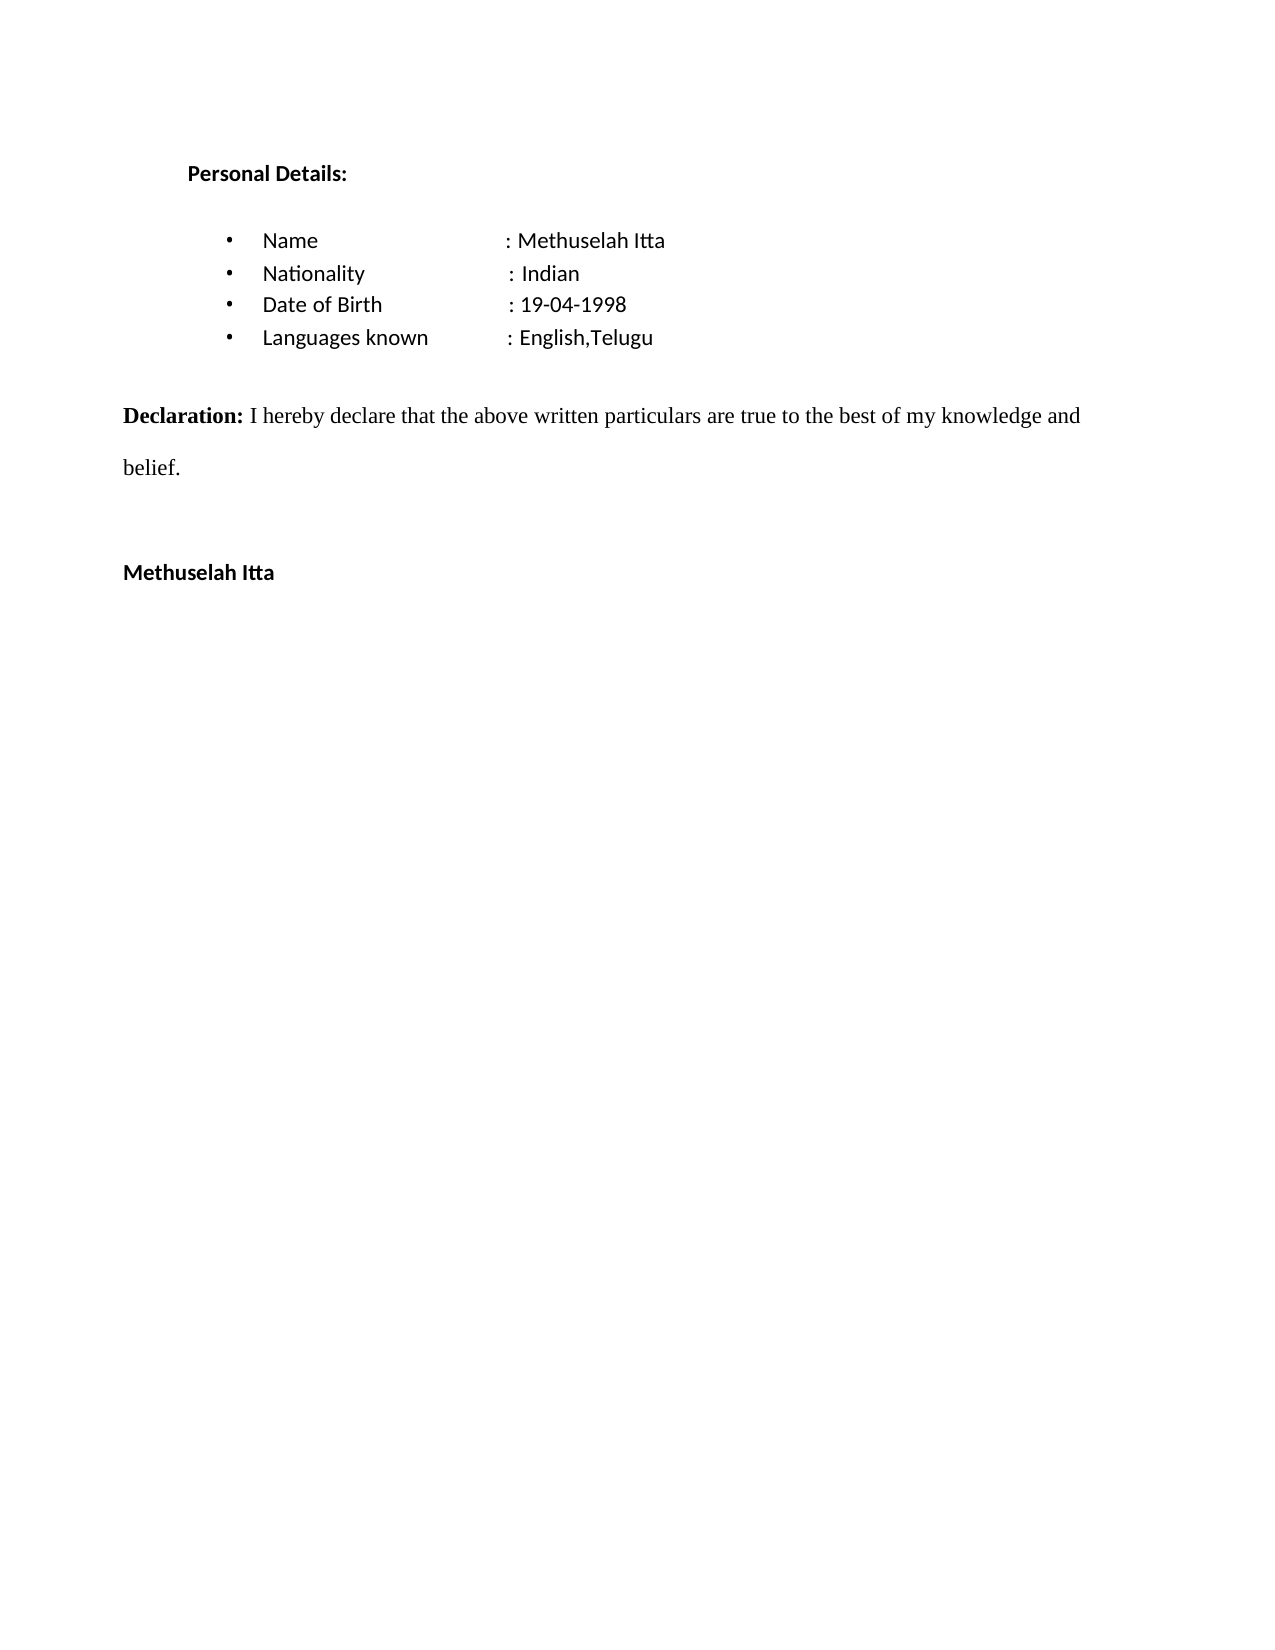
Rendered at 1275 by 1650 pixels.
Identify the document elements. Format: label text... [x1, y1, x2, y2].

list Name : Methuselah Itta [225, 224, 1133, 255]
subtitle Methuselah Itta [123, 558, 1108, 586]
text Declaration: I hereby declare that the above written particulars are true to the best of my knowledge and belief. [123, 402, 1133, 480]
list Nationality : Indian [225, 257, 1133, 288]
list Date of Birth : 19-04-1998 [225, 288, 1133, 319]
text Personal Details: [188, 159, 1133, 187]
list Languages known : English,Telugu [225, 321, 1133, 352]
